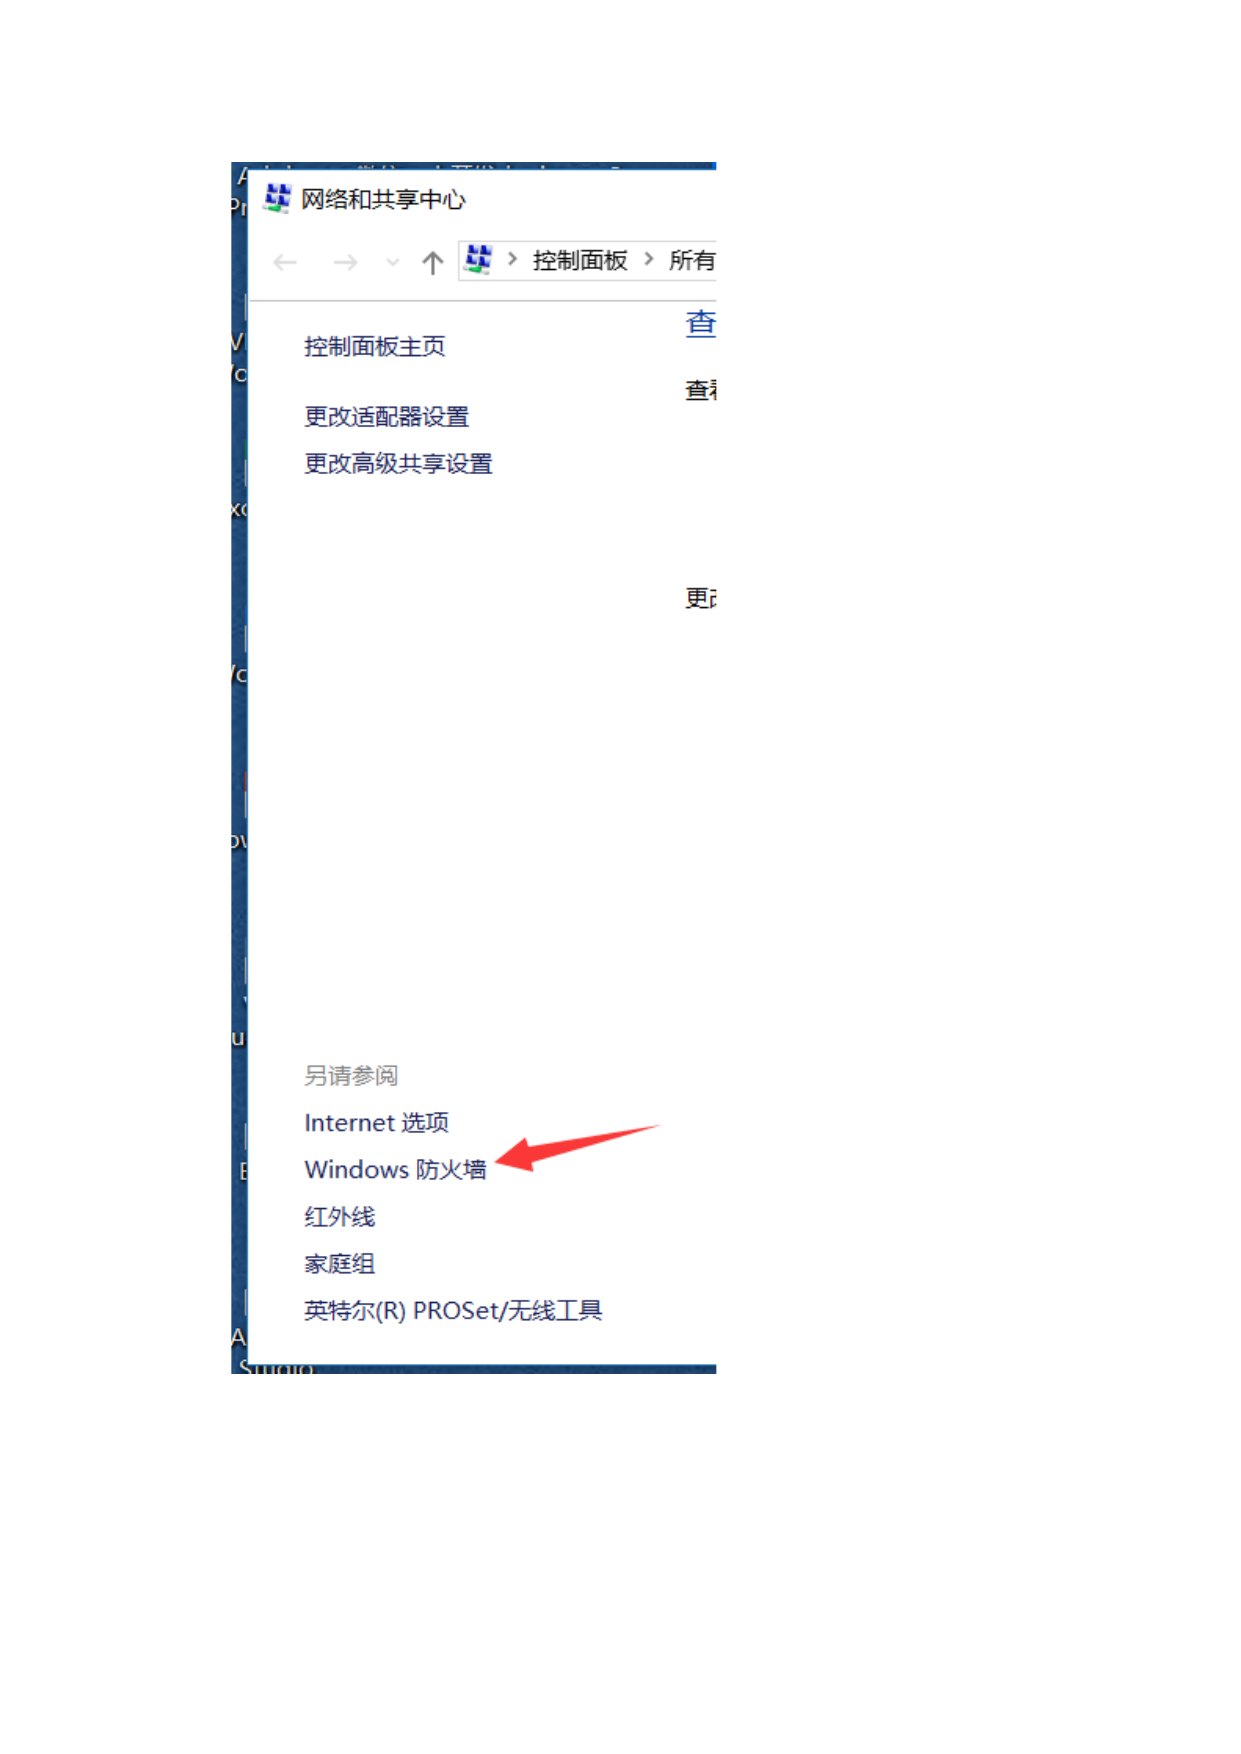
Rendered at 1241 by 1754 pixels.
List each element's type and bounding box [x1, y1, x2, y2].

picture [231, 162, 717, 1374]
